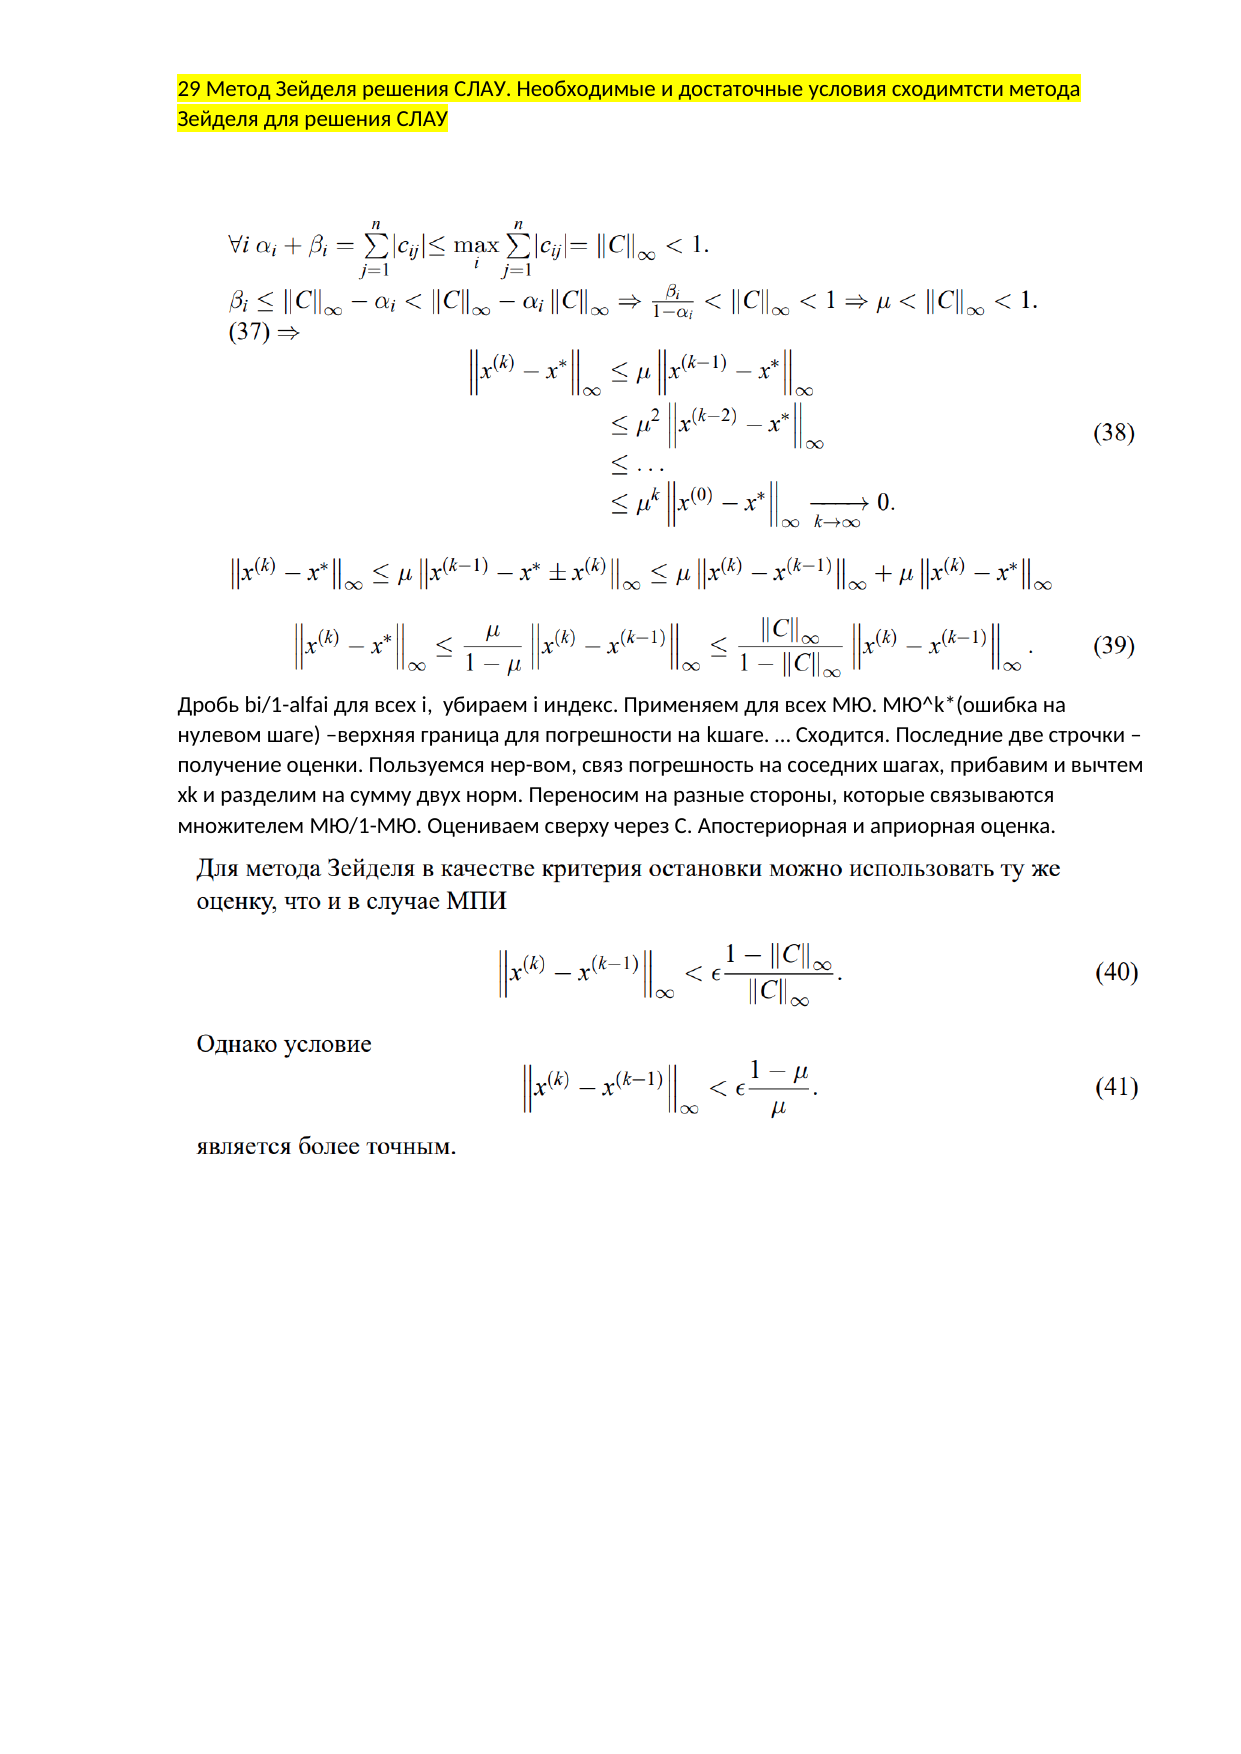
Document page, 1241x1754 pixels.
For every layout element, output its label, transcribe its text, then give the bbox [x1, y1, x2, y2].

picture [177, 841, 1152, 1178]
text Разложим С на две матрицы. (27) Xk+1 использует 1) компоненты старого приближения + C верх, 2) новую компоненты + С ниж. Перегруппируем, используем то, что (E-C) имеют обратную. Определитель (E-C)=1, тк это треугольная матрица, на диагонали 1. Т.о. переписали как в МПИ. Отличие: там была С, а сейчас у нас В, более сложная, изменился и вектор g. Пользуемся теоремой для МПИ. Здесь требуем, чтобы все с.ч. матрицы В по модулю были бы меньше 1. Все с.ч. – корни хар. ур-я. То есть вычитаем Е и считаем определитель. Подставляем значения В, выносим минус. Представляем определитель как произведение 2 определителей. Первый определитель = 1. Останется второй определитель, вносим минус. ОПЕЧАТКА: справа в (30) не нули, а эл-ты матрицы с1n и с2n. Такой определитель надо считать, чтобы найти с.ч. На практике используются достаточными условиями.покажем, что Зейдель и МПИ работают для разных матриц, тк имеют разные условия применимости. тк беск норма меньше 1, то задача о неподвижной точке имеет ед.решение. Разложим С на сумма двух матриц. Из (31) вычтем равенство, по которому строится итер посл-ть м.Зейделя, получим (32). Запишем его покомпонентно. Рассмотрим i-компоненту полученную путем умножения i строчек матриц С. Рассматриваем до i-1, т.к. остальные нули. Дальше нер-во треугольника, получаем (33). альфа i-ое – сумма элементов i строки для матрицы С ниж., бета i-ое – сумма i строки для С верх. Для (35): в (33) слева все без изменений, а в ПЧ выносим модуль за знак суммы, говоря что берем модуль по xj Найдется такой m (при котором достигнут максимум) , что m-компонента x(k) и x* равна их бесконечной норме. Меняем i на m. Для (37) одно слагаемое перенесли налево. Макс. Значение множителя = МЮ. Чтобы сходилось, МЮ дб <1. Дробь bi/1-alfai для всех i, убираем i индекс. Применяем для всех МЮ. МЮ^k*(ошибка на нулевом шаге) –верхняя граница для погрешности на kшаге. … Сходится. Последние две строчки – получение оценки. Пользуемся нер-вом, связ погрешность на соседних шагах, прибавим и вычтем xk и разделим на сумму двух норм. Переносим на разные стороны, которые связываются множителем MЮ/1-МЮ. Оцениваем сверху через С. Апостериорная и априорная оценка. [177, 688, 1152, 841]
picture [177, 206, 1153, 688]
